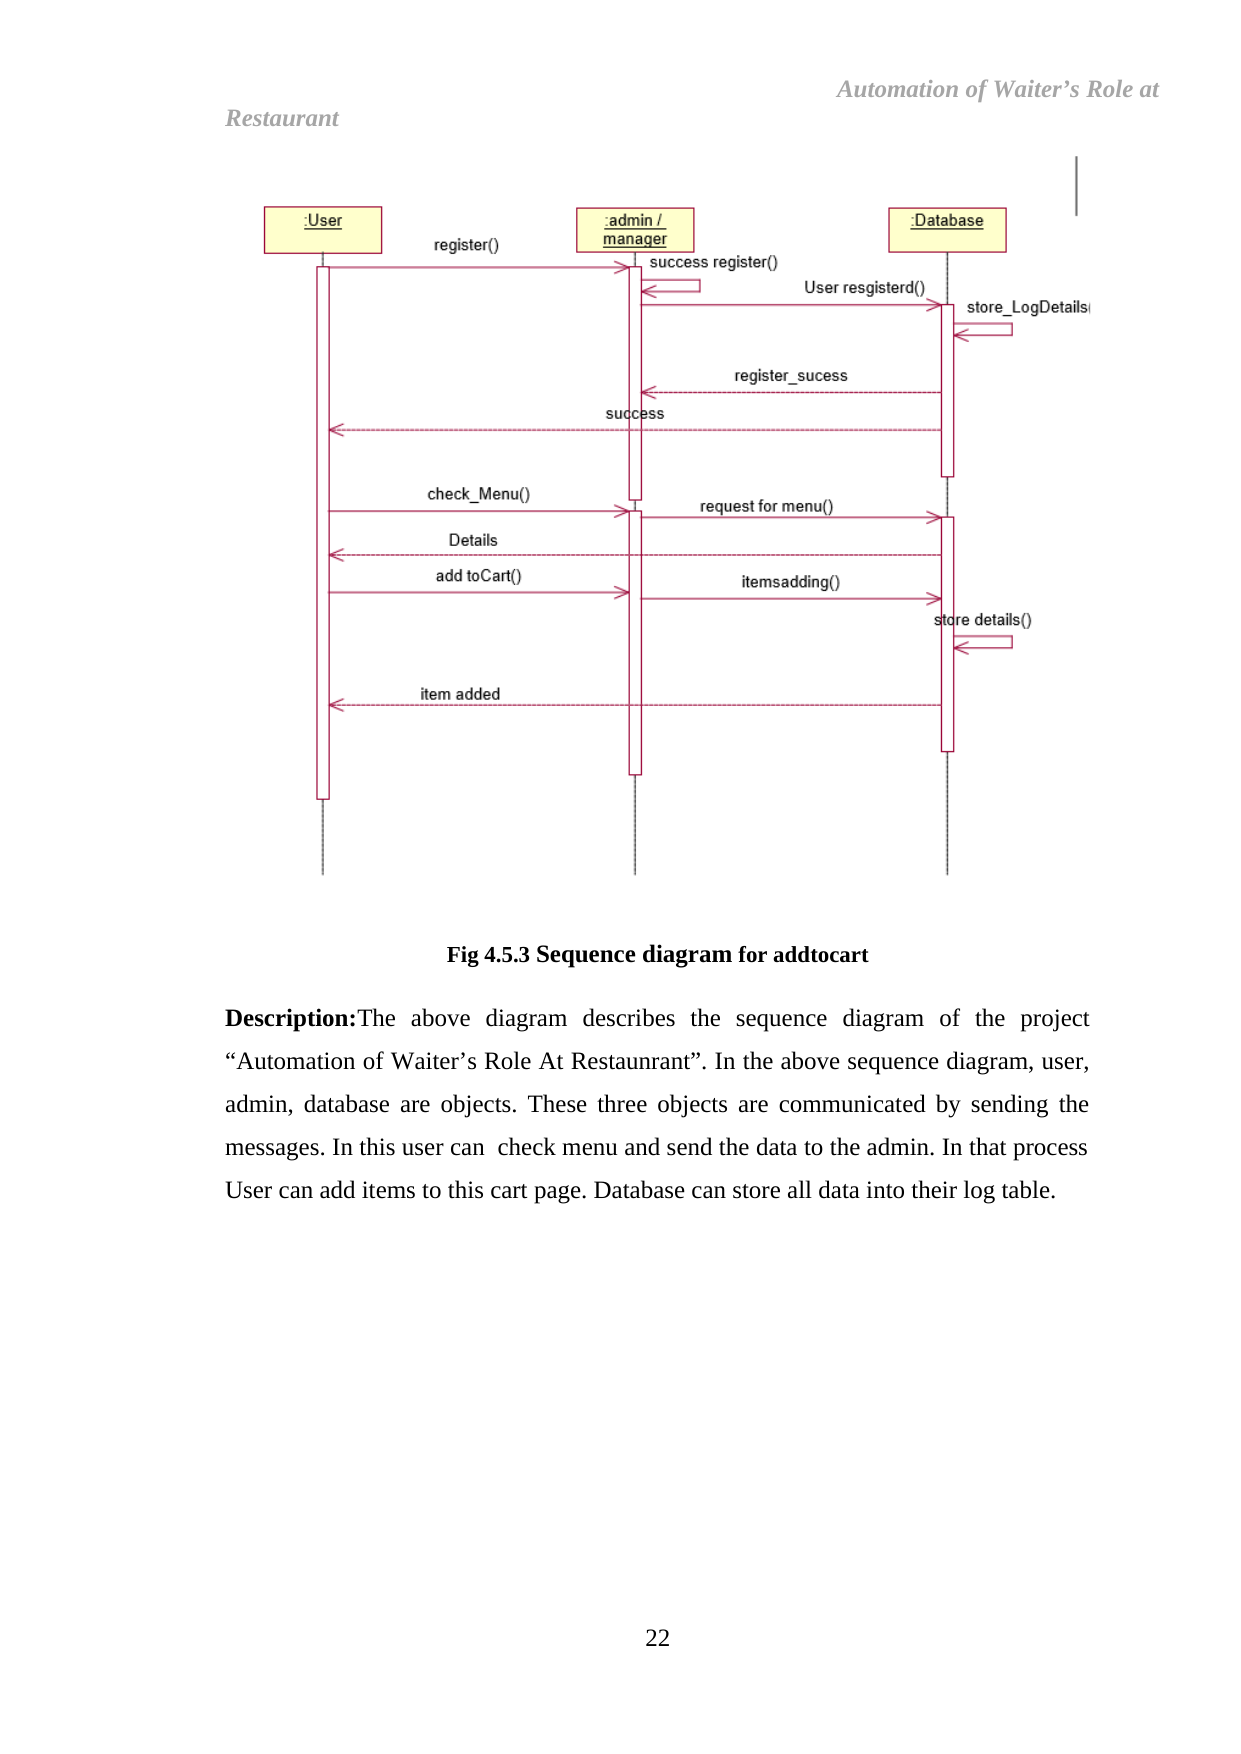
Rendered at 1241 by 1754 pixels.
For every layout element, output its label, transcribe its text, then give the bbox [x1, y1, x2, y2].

picture [225, 150, 1091, 905]
text Description:The above diagram describes the sequence diagram of the project “Automation of Waiter’s Role At Restaunrant”. In the above sequence diagram, user, admin, database are objects. These three objects are communicated by sending the messages. In this user can check menu and send the data to the admin. In that process User can add items to this cart page. Database can store all data into their log table. [225, 1003, 1090, 1204]
text Fig 4.5.3 Sequence diagram for addtocart [225, 939, 1090, 968]
